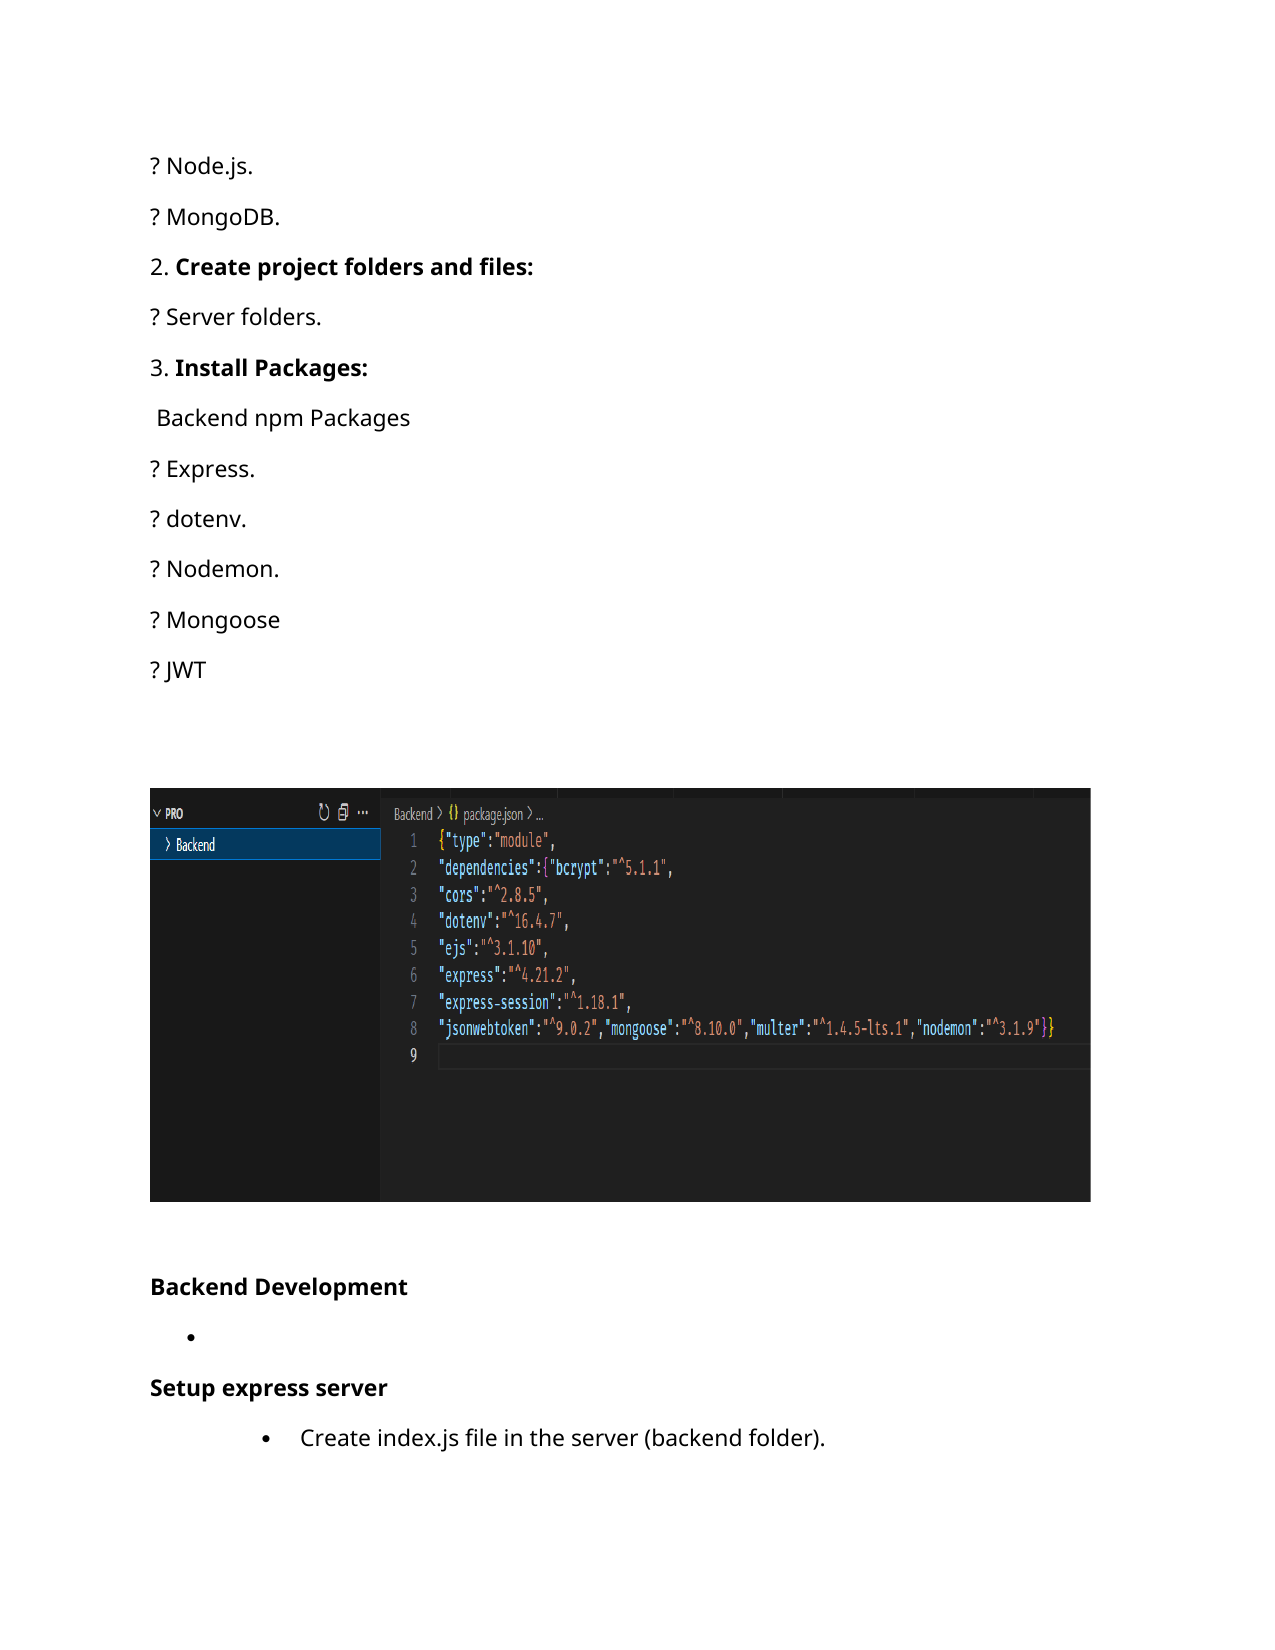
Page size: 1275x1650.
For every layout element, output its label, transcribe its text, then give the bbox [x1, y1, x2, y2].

text Backend npm Packages [150, 402, 1125, 433]
text 3. Install Packages: [150, 352, 1125, 383]
text ? Express. [150, 452, 1125, 484]
text ? MongoDB. [150, 200, 1125, 232]
list Create index.js file in the server (backend folder). [262, 1422, 1125, 1453]
text ? Nodemon. [150, 553, 1125, 584]
text ? Node.js. [150, 150, 1125, 181]
picture [150, 788, 1091, 1202]
text ? JWT [150, 654, 1125, 685]
text ? Server folders. [150, 301, 1125, 332]
text Setup express server [150, 1372, 1125, 1403]
text ? dotenv. [150, 503, 1125, 534]
text 2. Create project folders and files: [150, 251, 1125, 282]
text Backend Development [150, 1271, 1125, 1302]
text ? Mongoose [150, 604, 1125, 635]
